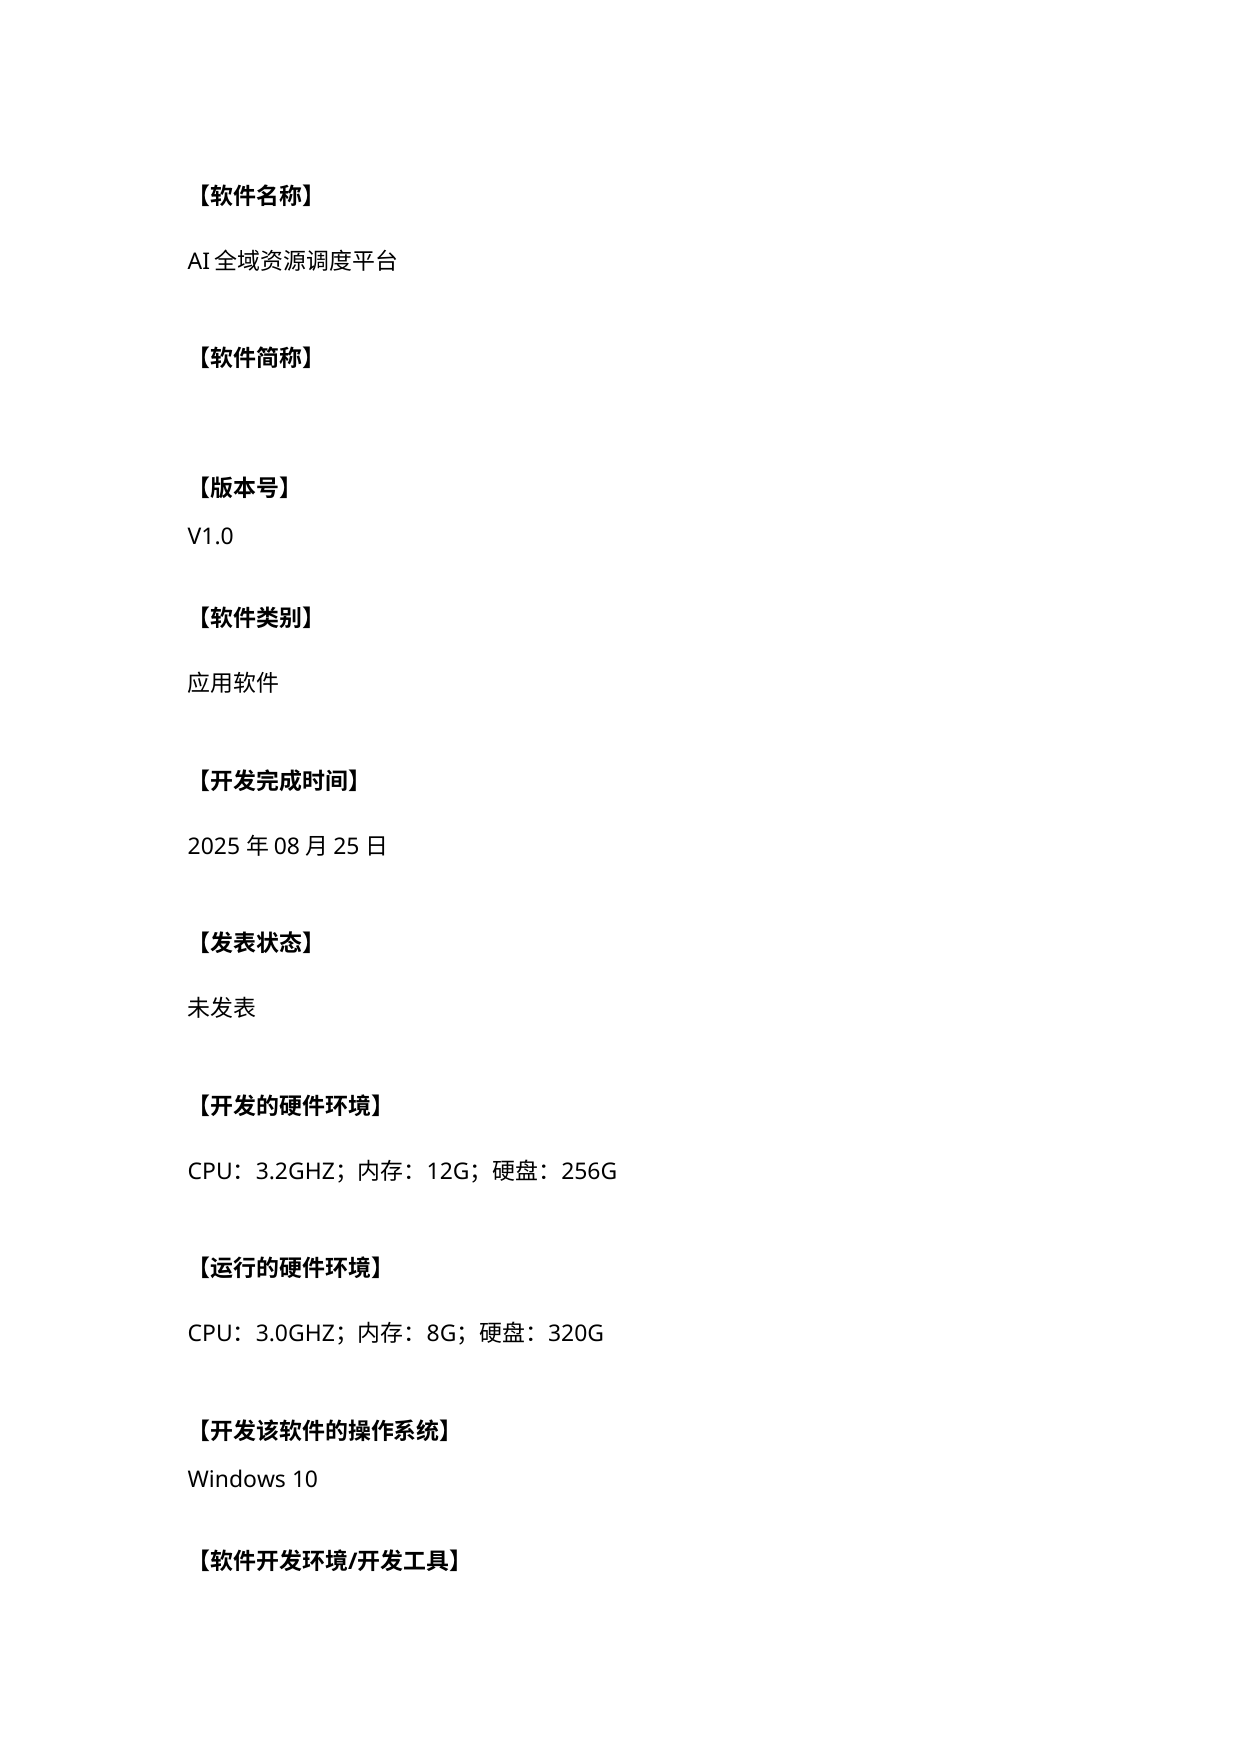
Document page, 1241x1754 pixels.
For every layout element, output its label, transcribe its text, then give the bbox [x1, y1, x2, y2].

text CPU：3.0GHZ；内存：8G；硬盘：320G [187, 1299, 1053, 1364]
text 【开发该软件的操作系统】 [187, 1397, 1053, 1462]
text 【版本号】 [187, 454, 1053, 519]
text 应用软件 [187, 649, 1053, 714]
text 未发表 [187, 974, 1053, 1039]
text Windows 10 [187, 1462, 1053, 1494]
text 【开发的硬件环境】 [187, 1072, 1053, 1137]
text 【软件简称】 [187, 324, 1053, 389]
text 【软件名称】 [187, 162, 1053, 227]
text CPU：3.2GHZ；内存：12G；硬盘：256G [187, 1137, 1053, 1202]
text 【发表状态】 [187, 909, 1053, 974]
text 【运行的硬件环境】 [187, 1234, 1053, 1299]
text 【软件开发环境/开发工具】 [187, 1527, 1053, 1592]
text 【开发完成时间】 [187, 747, 1053, 812]
text 【软件类别】 [187, 584, 1053, 649]
text V1.0 [187, 519, 1053, 552]
text AI全域资源调度平台 [187, 227, 1053, 292]
text 2025 年08 月25 日 [187, 812, 1053, 877]
